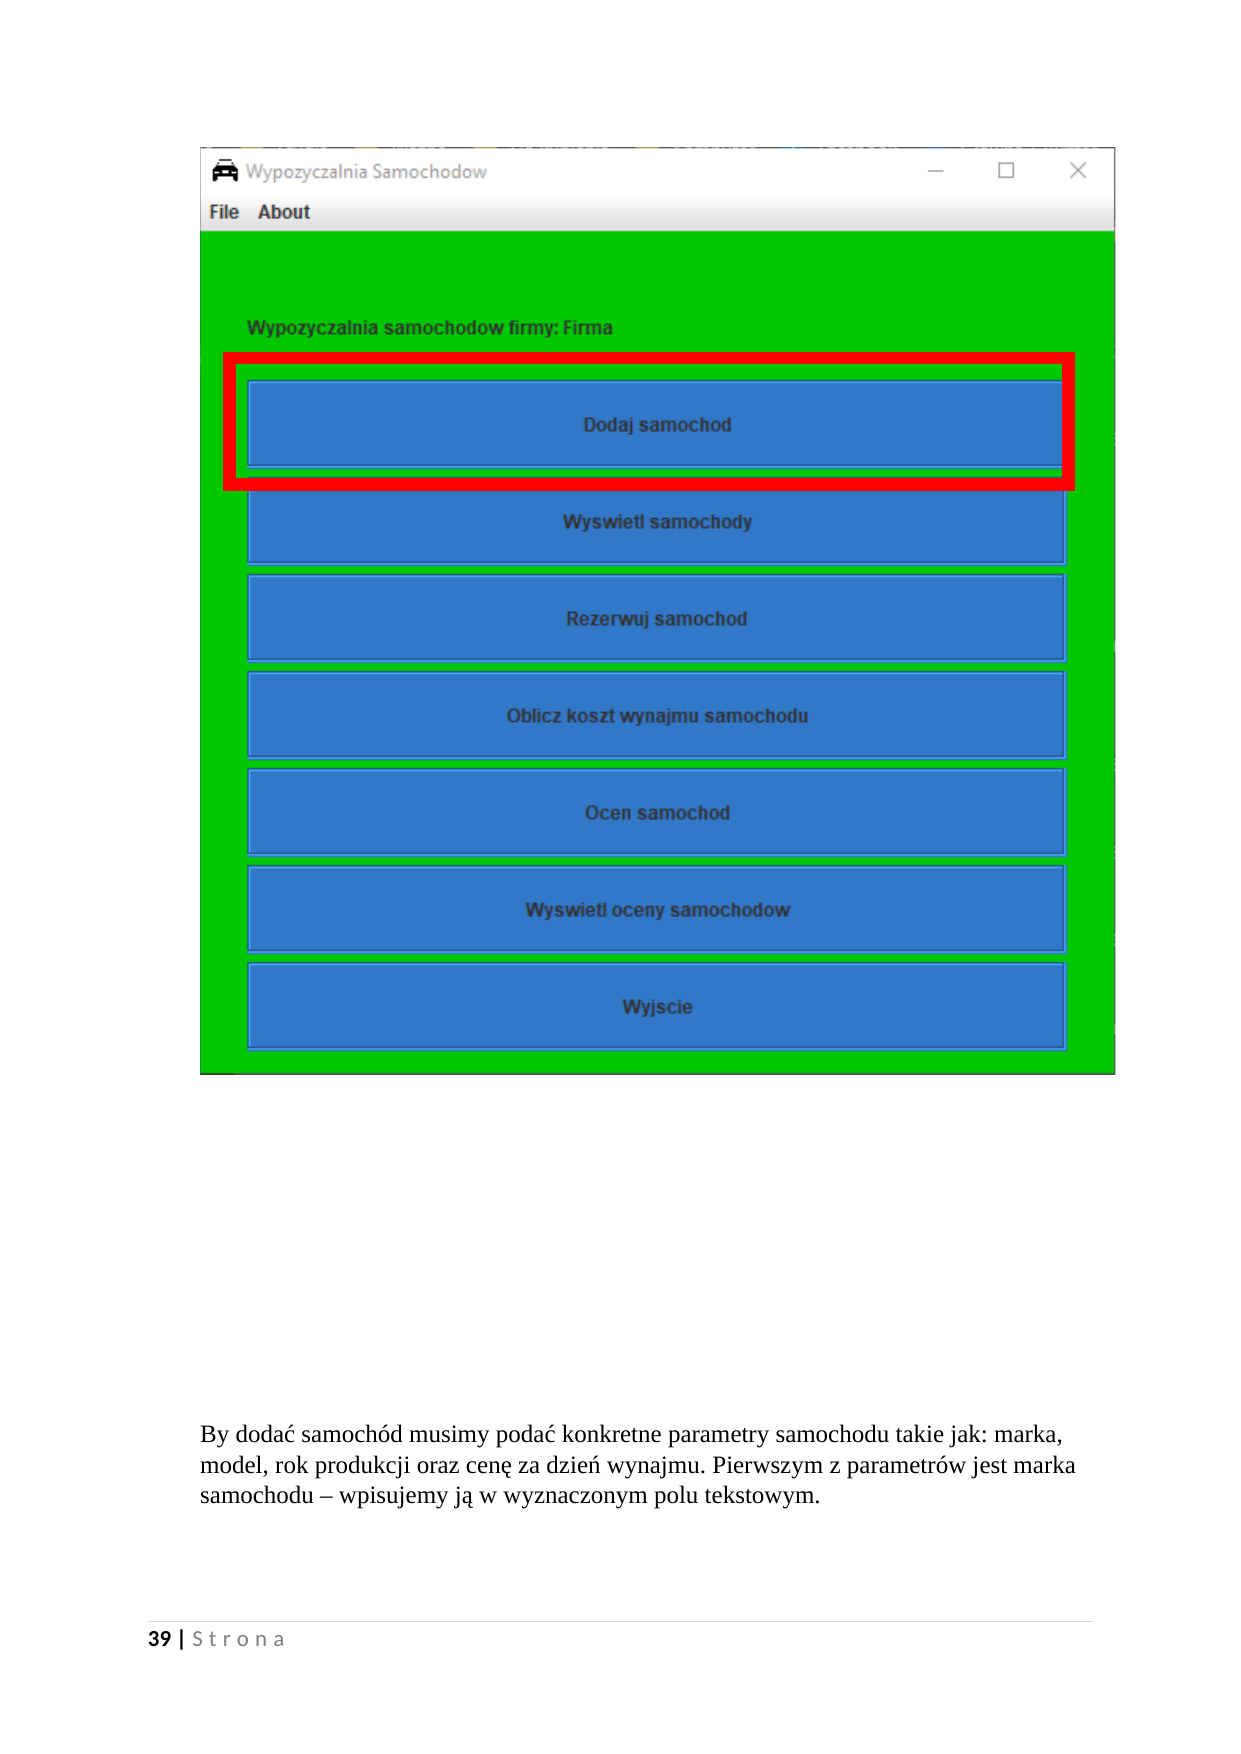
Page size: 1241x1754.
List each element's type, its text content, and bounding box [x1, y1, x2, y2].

text By dodać samochód musimy podać konkretne parametry samochodu takie jak: marka, model, rok produkcji oraz cenę za dzień wynajmu. Pierwszym z parametrów jest marka samochodu – wpisujemy ją w wyznaczonym polu tekstowym. [200, 1419, 1093, 1508]
picture [200, 147, 1116, 1075]
